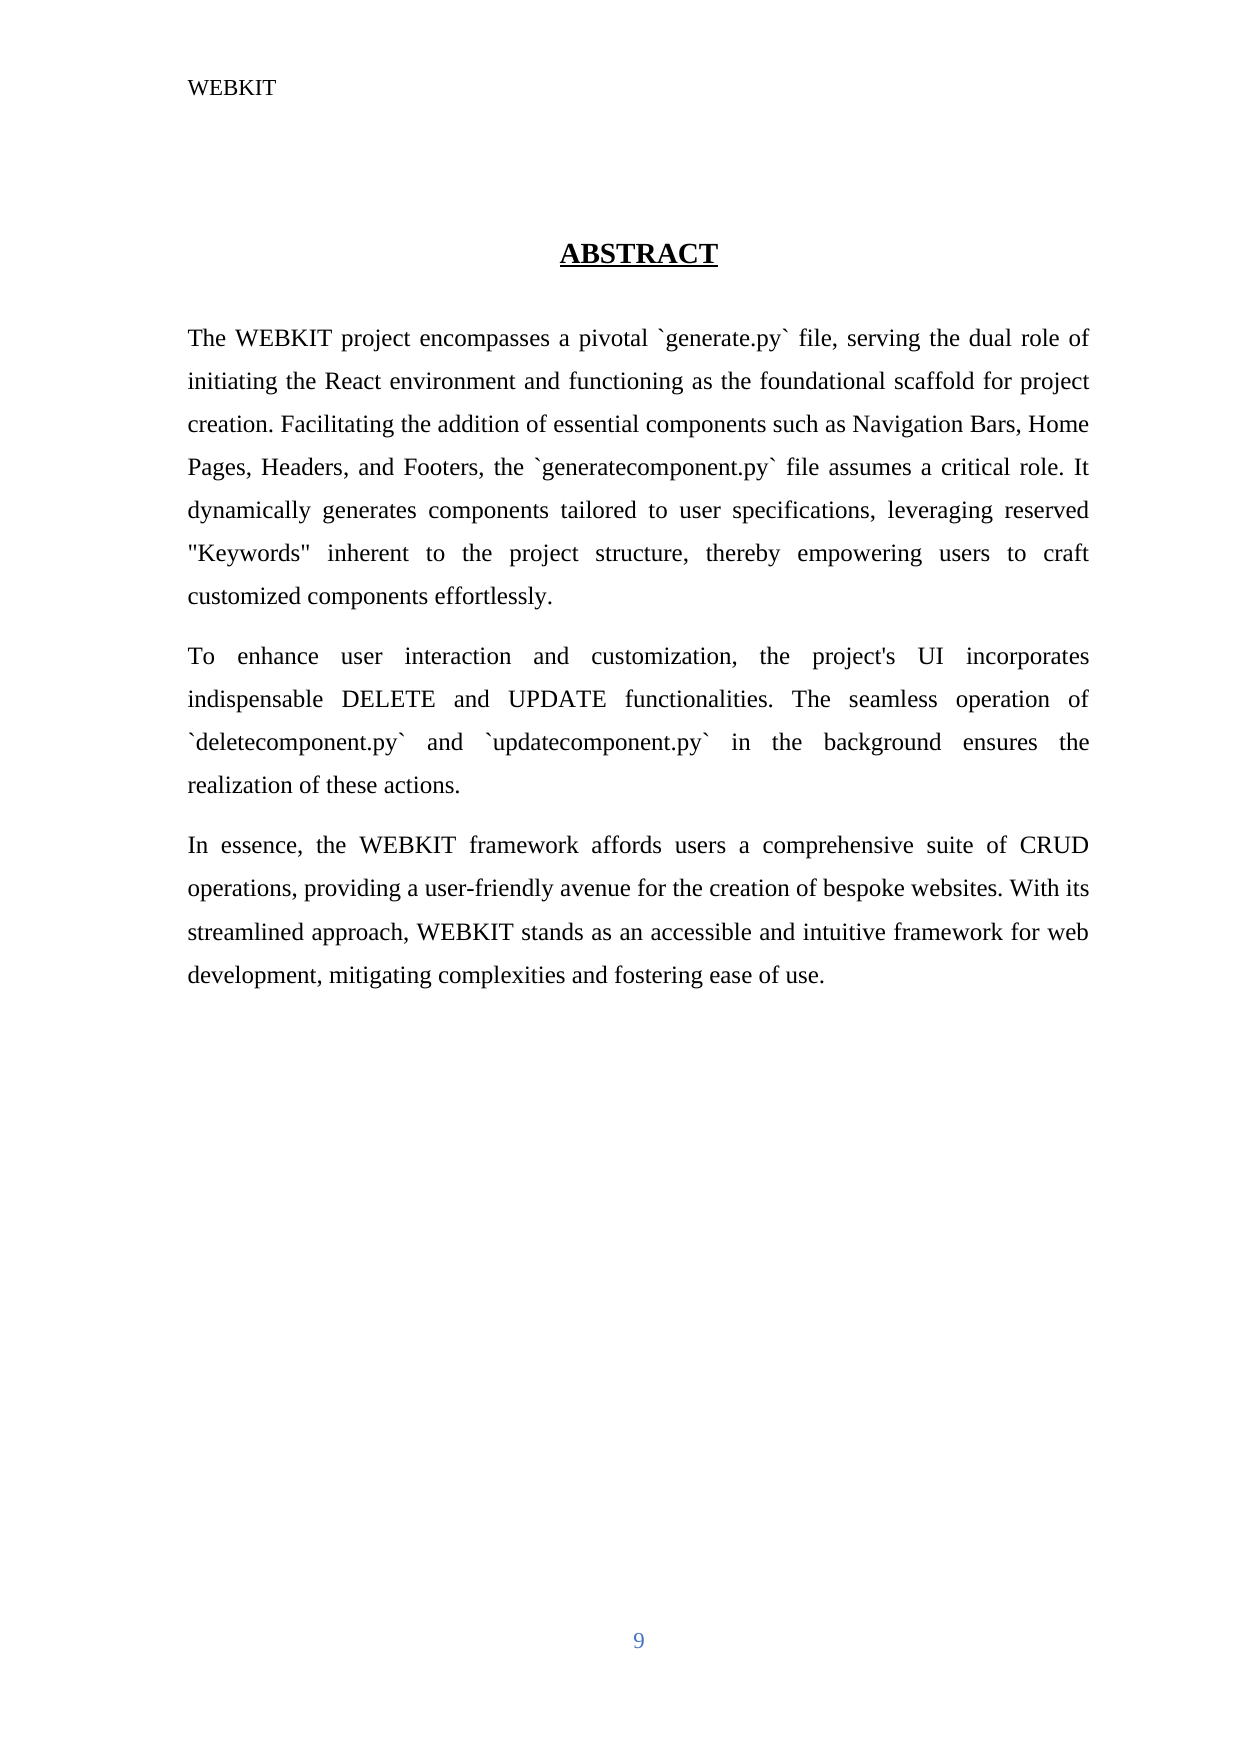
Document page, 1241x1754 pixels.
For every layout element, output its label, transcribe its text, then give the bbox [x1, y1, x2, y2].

text In essence, the WEBKIT framework affords users a comprehensive suite of CRUD operations, providing a user-friendly avenue for the creation of bespoke websites. With its streamlined approach, WEBKIT stands as an accessible and intuitive framework for web development, mitigating complexities and fostering ease of use. [187, 830, 1090, 988]
text The WEBKIT project encompasses a pivotal `generate.py` file, serving the dual role of initiating the React environment and functioning as the foundational scaffold for project creation. Facilitating the addition of essential components such as Navigation Bars, Home Pages, Headers, and Footers, the `generatecomponent.py` file assumes a critical role. It dynamically generates components tailored to user specifications, leveraging reserved "Keywords" inherent to the project structure, thereby empowering users to craft customized components effortlessly. [187, 323, 1090, 610]
text ABSTRACT [187, 207, 1090, 270]
text To enhance user interaction and customization, the project's UI incorporates indispensable DELETE and UPDATE functionalities. The seamless operation of `deletecomponent.py` and `updatecomponent.py` in the background ensures the realization of these actions. [187, 641, 1090, 799]
